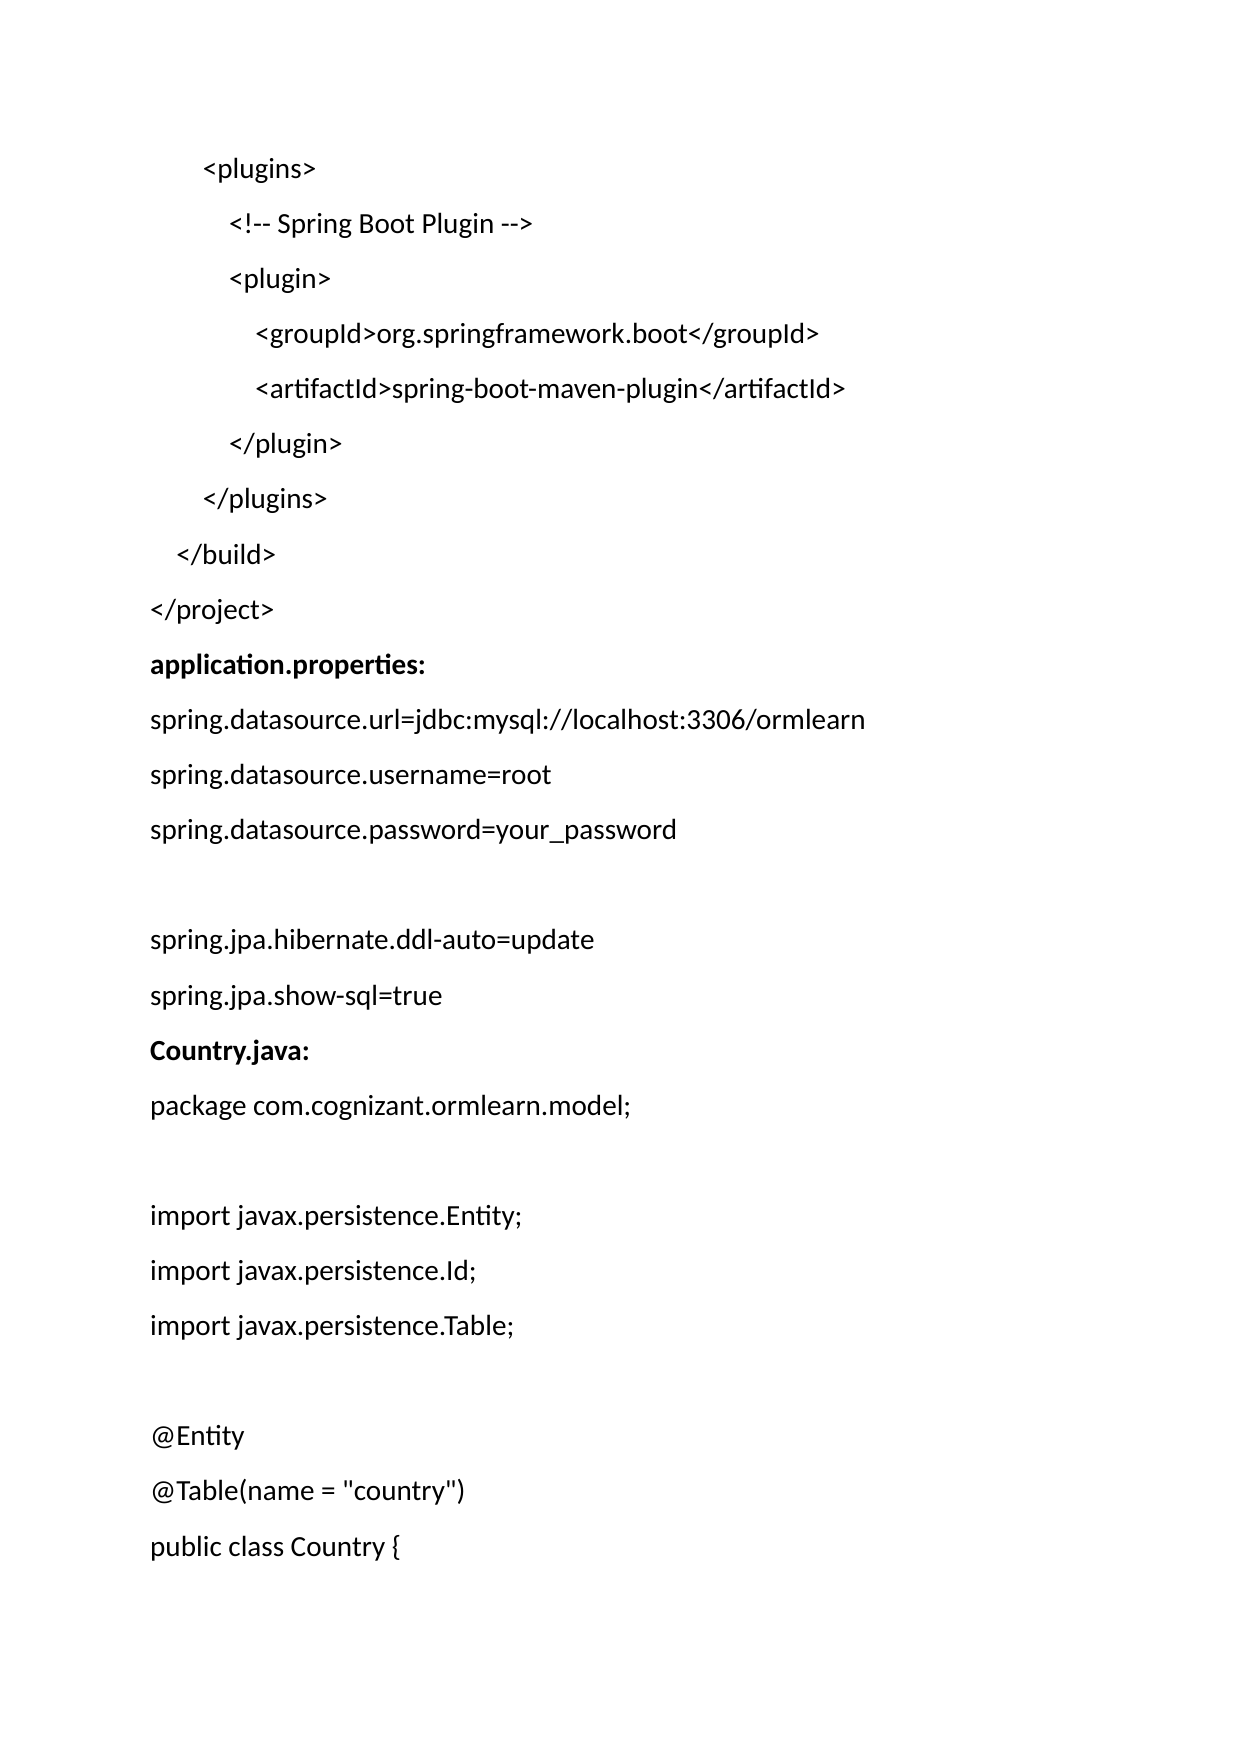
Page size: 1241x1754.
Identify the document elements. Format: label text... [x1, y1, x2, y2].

text application.properties: [150, 646, 1090, 682]
text <groupId>org.springframework.boot</groupId> [150, 315, 1090, 351]
text <plugin> [150, 260, 1090, 296]
text spring.jpa.hibernate.ddl-auto=update [150, 921, 1090, 957]
text spring.datasource.username=root [150, 756, 1090, 792]
text public class Country { [150, 1528, 1090, 1563]
text </plugin> [150, 426, 1090, 461]
text spring.jpa.show-sql=true [150, 977, 1090, 1012]
text @Entity [150, 1417, 1090, 1453]
text <artifactId>spring-boot-maven-plugin</artifactId> [150, 370, 1090, 406]
text import javax.persistence.Id; [150, 1252, 1090, 1288]
text spring.datasource.url=jdbc:mysql://localhost:3306/ormlearn [150, 701, 1090, 737]
text </project> [150, 591, 1090, 626]
text <!-- Spring Boot Plugin --> [150, 205, 1090, 241]
text spring.datasource.password=your_password [150, 811, 1090, 847]
text package com.cognizant.ormlearn.model; [150, 1087, 1090, 1122]
text @Table(name = "country") [150, 1472, 1090, 1508]
text </plugins> [150, 481, 1090, 516]
text import javax.persistence.Entity; [150, 1197, 1090, 1233]
text import javax.persistence.Table; [150, 1307, 1090, 1343]
text Country.java: [150, 1032, 1090, 1067]
text </build> [150, 536, 1090, 571]
text <plugins> [150, 150, 1090, 186]
